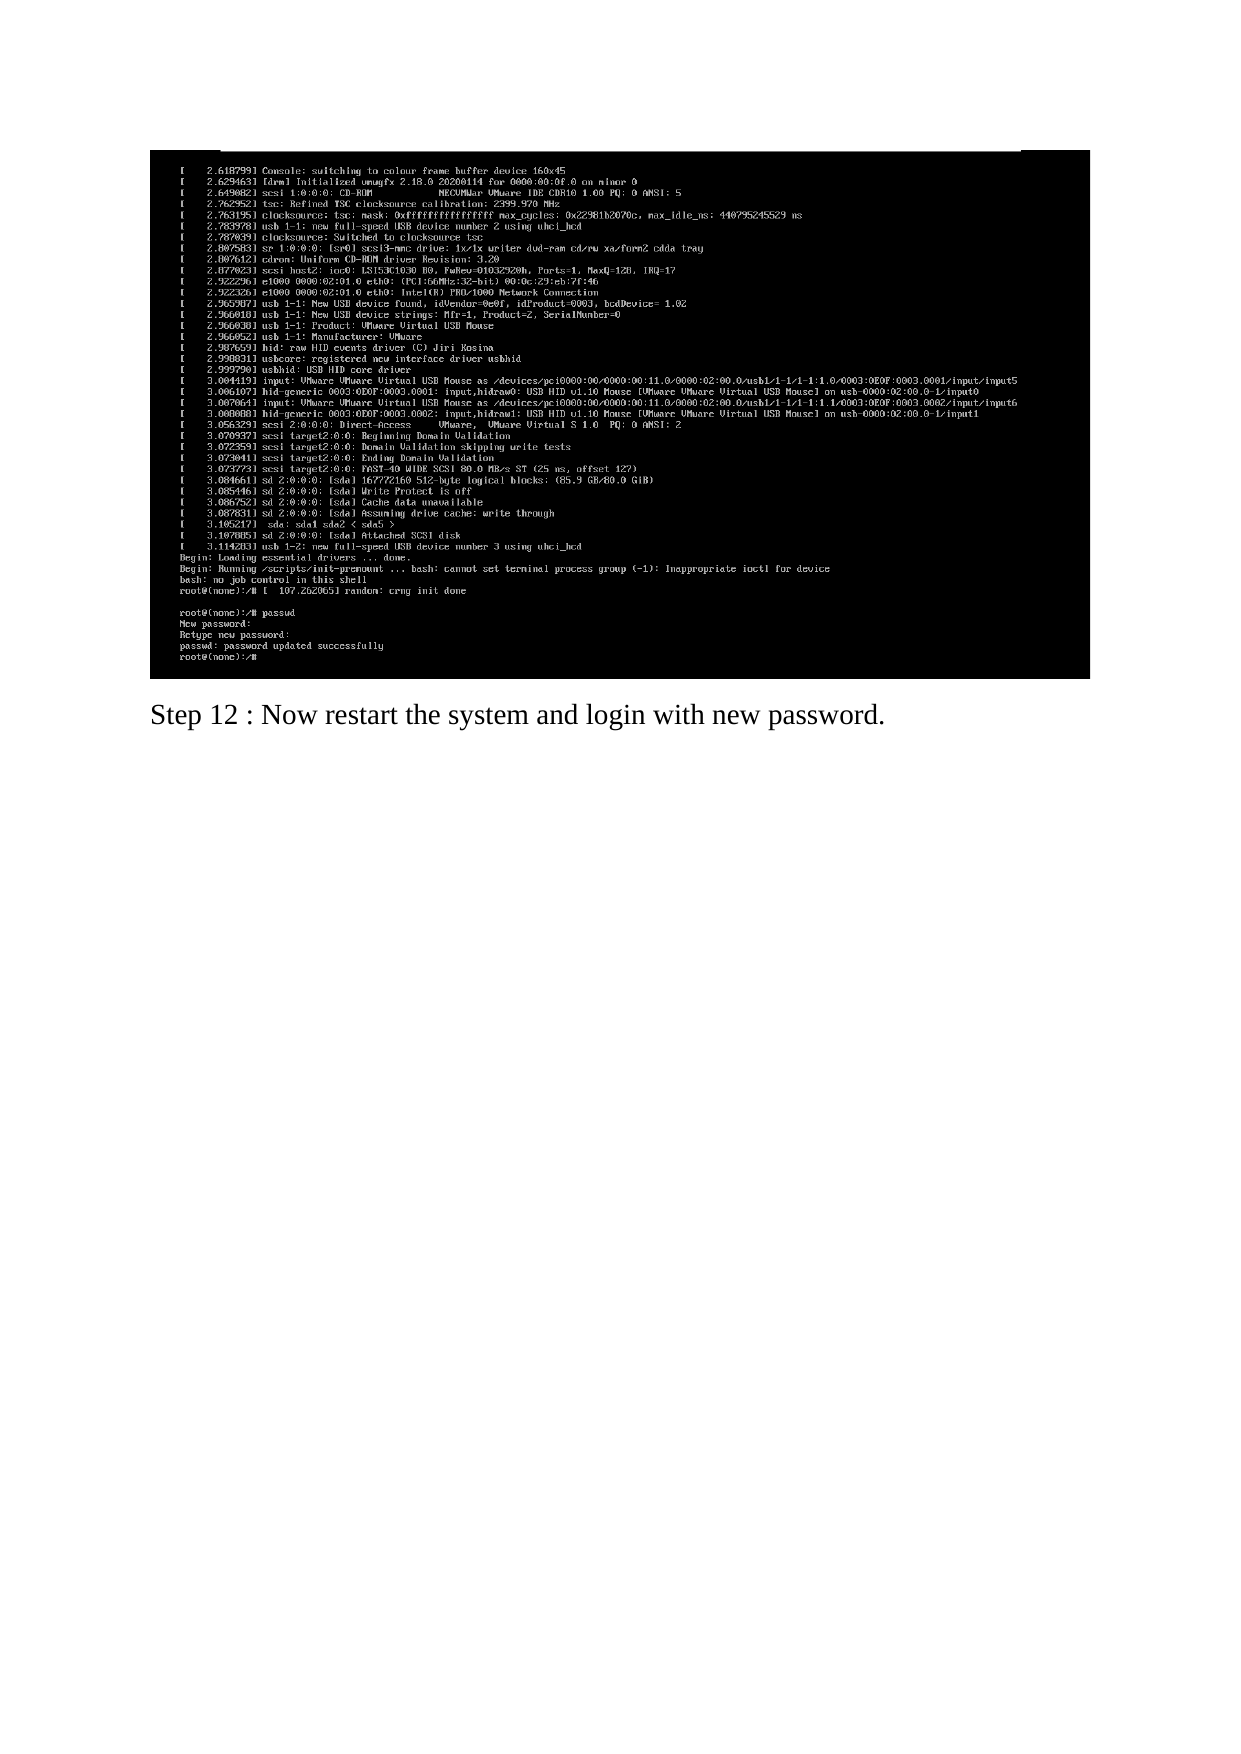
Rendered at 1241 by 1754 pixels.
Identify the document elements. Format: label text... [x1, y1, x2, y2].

text Step 12 : Now restart the system and login with new password. [150, 697, 1090, 731]
picture [150, 150, 1091, 679]
